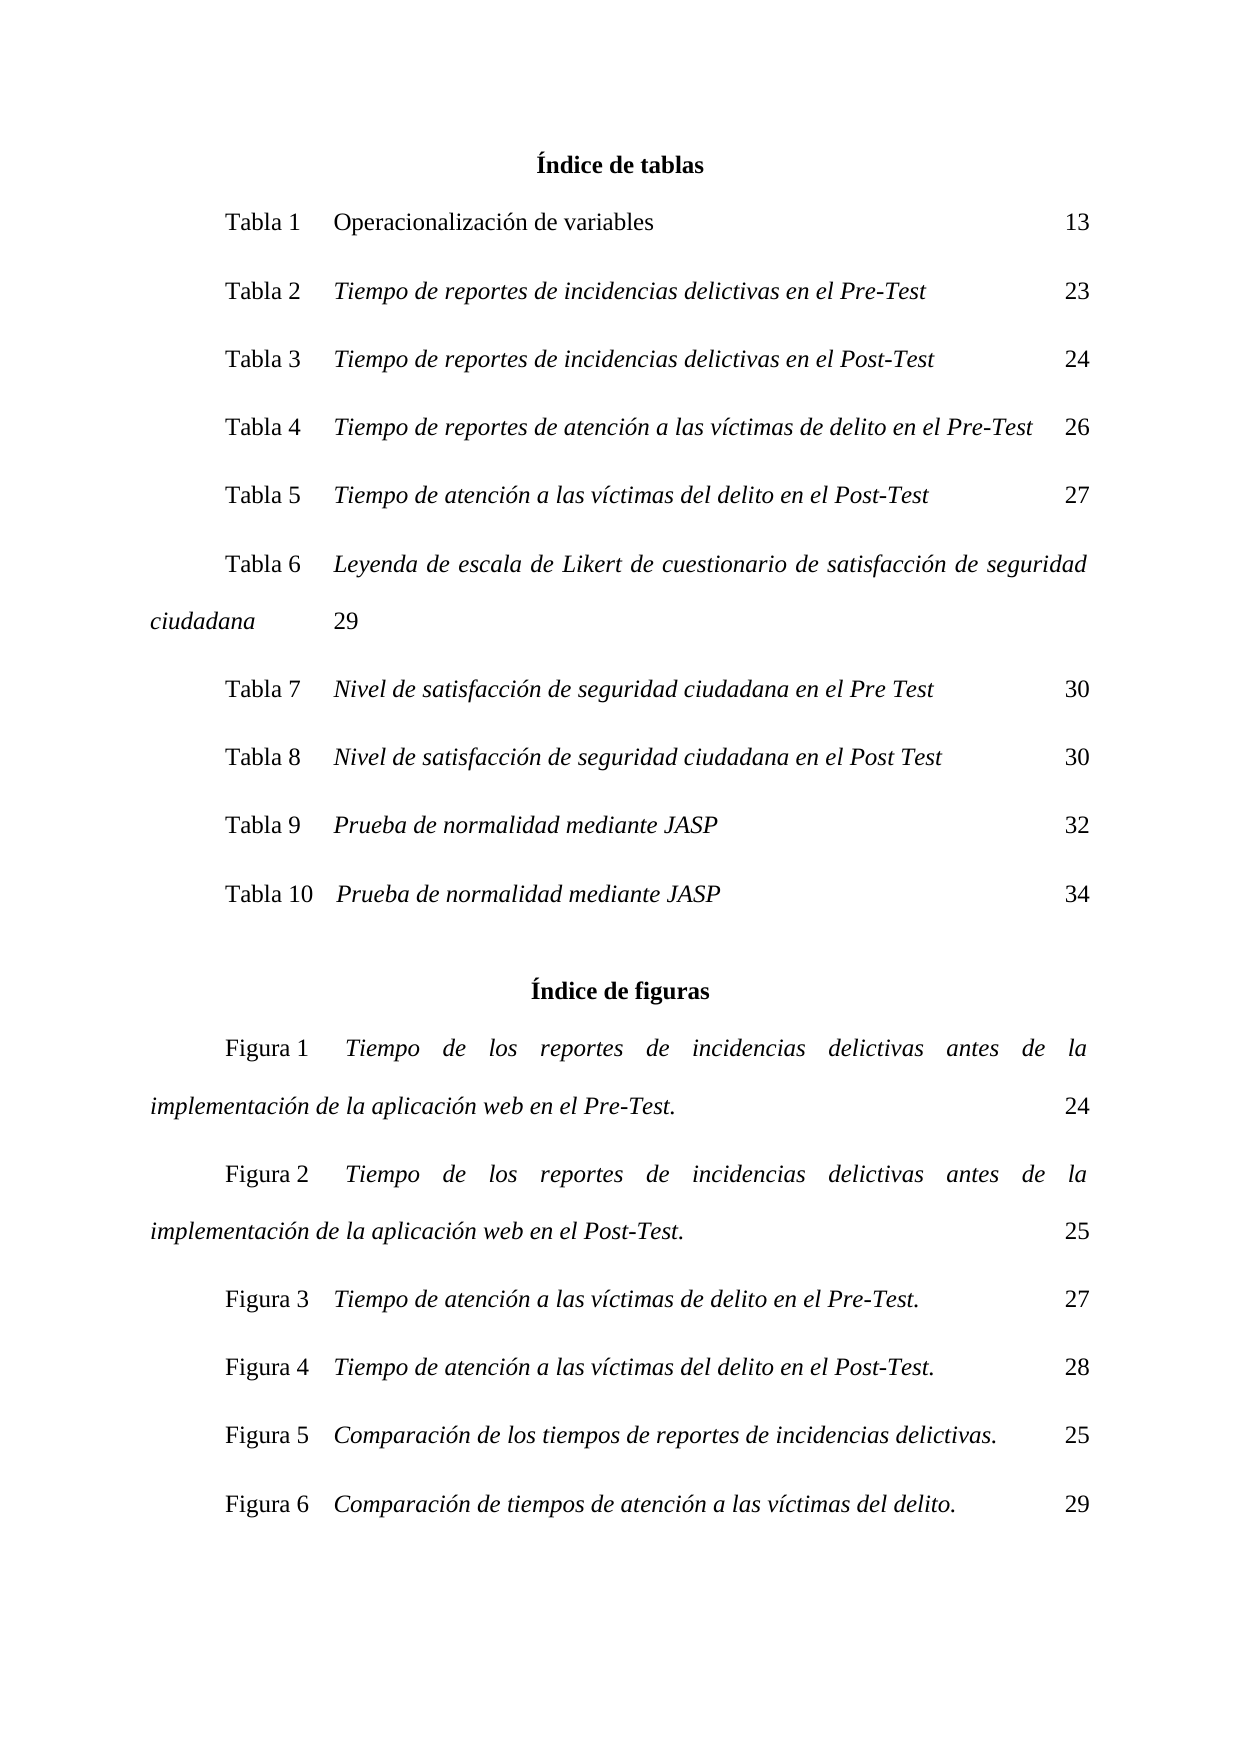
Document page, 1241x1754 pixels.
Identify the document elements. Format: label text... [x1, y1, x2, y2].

text Figura 6 Comparación de tiempos de atención a las víctimas del delito. 29 [150, 1489, 1090, 1517]
text Figura 3 Tiempo de atención a las víctimas de delito en el Pre-Test. 27 [150, 1284, 1090, 1313]
text Figura 2 Tiempo de los reportes de incidencias delictivas antes de la implementación de la aplicación web en el Post-Test. 25 [150, 1159, 1090, 1245]
text Tabla 7 Nivel de satisfacción de seguridad ciudadana en el Pre Test 30 [150, 674, 1090, 703]
text Tabla 6 Leyenda de escala de Likert de cuestionario de satisfacción de seguridad ciudadana 29 [150, 549, 1090, 635]
text Tabla 4 Tiempo de reportes de atención a las víctimas de delito en el Pre-Test 26 [150, 412, 1090, 441]
text Tabla 1 Operacionalización de variables 13 [150, 207, 1090, 236]
text Figura 4 Tiempo de atención a las víctimas del delito en el Post-Test. 28 [150, 1352, 1090, 1381]
text Tabla 10 Prueba de normalidad mediante JASP 34 [150, 879, 1090, 907]
text Figura 5 Comparación de los tiempos de reportes de incidencias delictivas. 25 [150, 1421, 1090, 1449]
text Índice de tablas [150, 150, 1090, 179]
text Tabla 3 Tiempo de reportes de incidencias delictivas en el Post-Test 24 [150, 344, 1090, 373]
text Tabla 9 Prueba de normalidad mediante JASP 32 [150, 811, 1090, 839]
text Índice de figuras [150, 976, 1090, 1004]
text Tabla 2 Tiempo de reportes de incidencias delictivas en el Pre-Test 23 [150, 276, 1090, 304]
text Tabla 5 Tiempo de atención a las víctimas del delito en el Post-Test 27 [150, 480, 1090, 509]
text Tabla 8 Nivel de satisfacción de seguridad ciudadana en el Post Test 30 [150, 742, 1090, 771]
text Figura 1 Tiempo de los reportes de incidencias delictivas antes de la implementación de la aplicación web en el Pre-Test. 24 [150, 1033, 1090, 1119]
